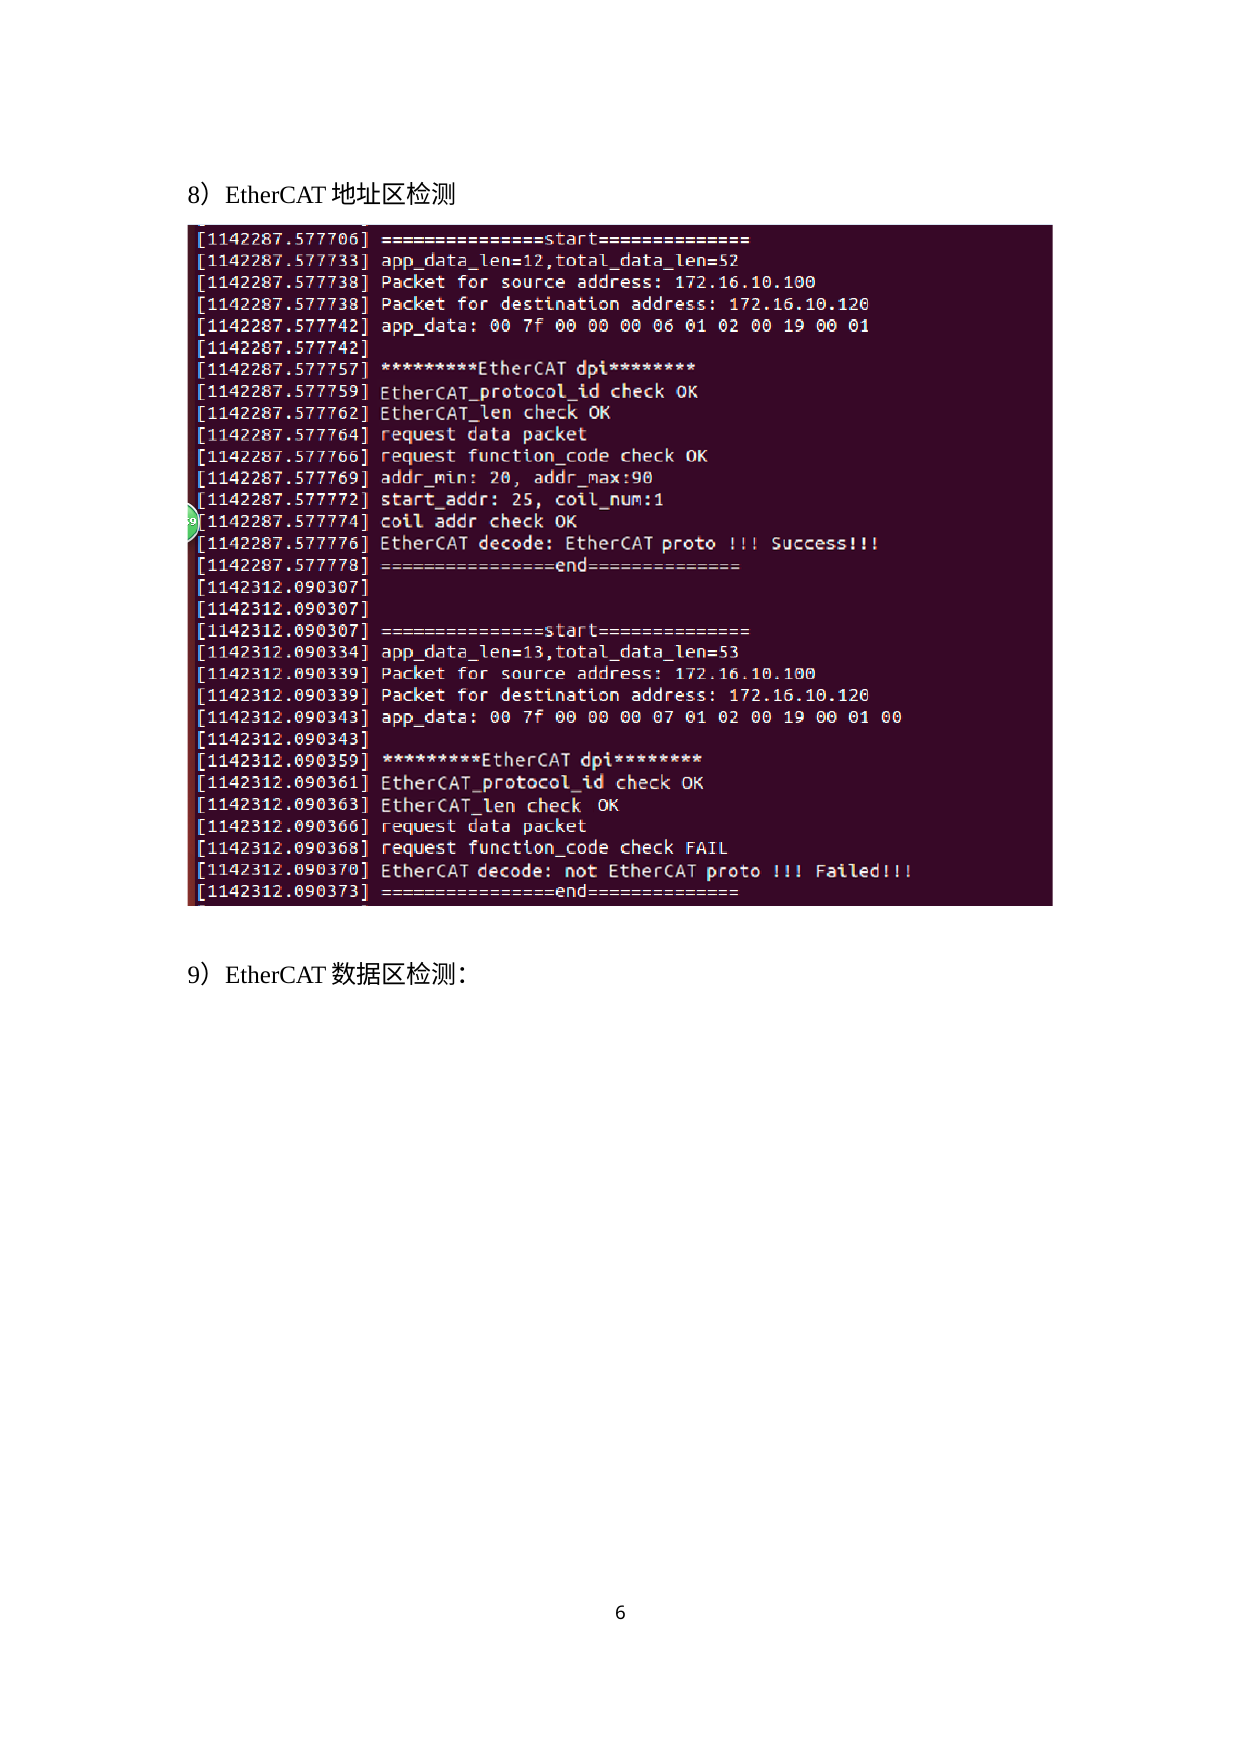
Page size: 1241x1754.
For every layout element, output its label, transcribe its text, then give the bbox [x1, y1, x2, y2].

text 8）EtherCAT地址区检测 [187, 160, 1053, 224]
picture [187, 224, 1053, 906]
text 9）EtherCAT数据区检测： [187, 940, 1053, 1005]
